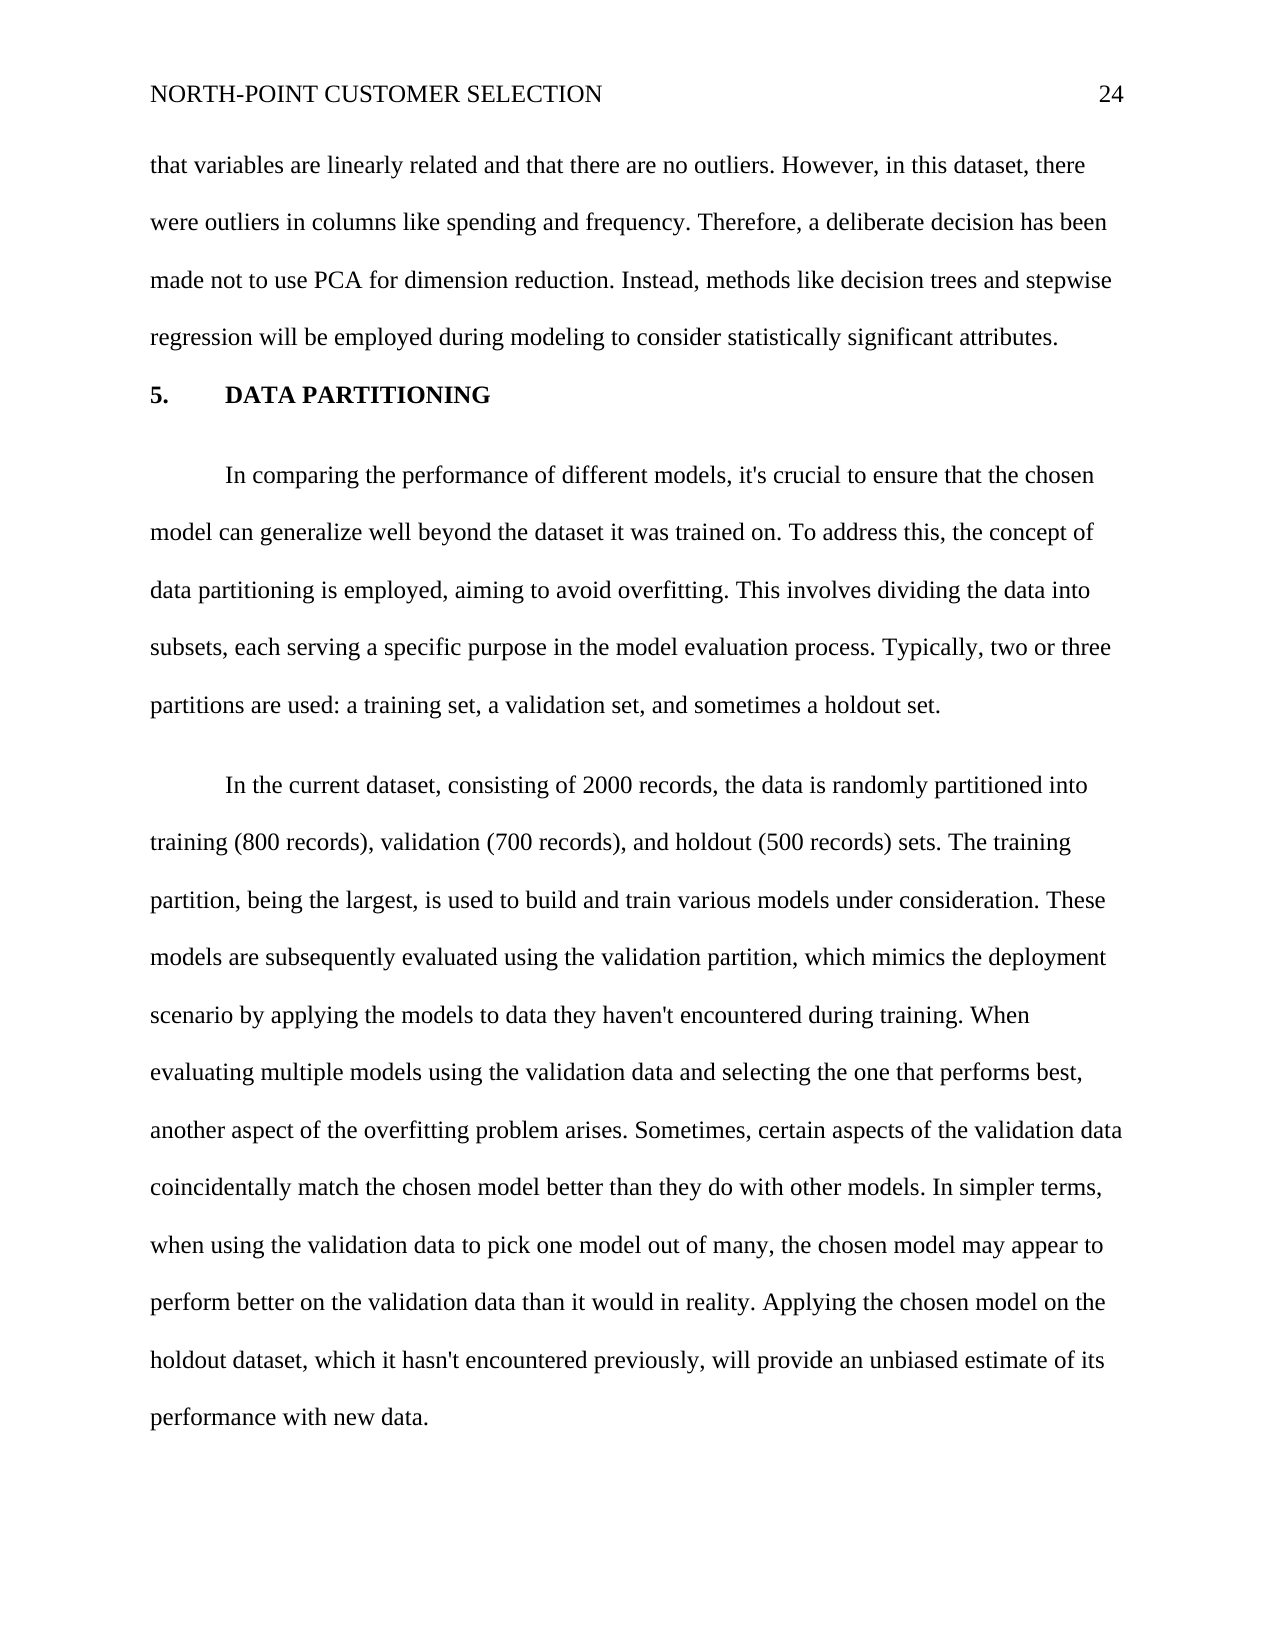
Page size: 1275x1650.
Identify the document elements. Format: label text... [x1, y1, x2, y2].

text In comparing the performance of different models, it's crucial to ensure that the chosen model can generalize well beyond the dataset it was trained on. To address this, the concept of data partitioning is employed, aiming to avoid overfitting. This involves dividing the data into subsets, each serving a specific purpose in the model evaluation process. Typically, two or three partitions are used: a training set, a validation set, and sometimes a holdout set. [150, 460, 1125, 719]
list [150, 150, 1125, 351]
text In the current dataset, consisting of 2000 records, the data is randomly partitioned into training (800 records), validation (700 records), and holdout (500 records) sets. The training partition, being the largest, is used to build and train various models under consideration. These models are subsequently evaluated using the validation partition, which mimics the deployment scenario by applying the models to data they haven't encountered during training. When evaluating multiple models using the validation data and selecting the one that performs best, another aspect of the overfitting problem arises. Sometimes, certain aspects of the validation data coincidentally match the chosen model better than they do with other models. In simpler terms, when using the validation data to pick one model out of many, the chosen model may appear to perform better on the validation data than it would in reality. Applying the chosen model on the holdout dataset, which it hasn't encountered previously, will provide an unbiased estimate of its performance with new data. [150, 770, 1125, 1431]
list DATA PARTITIONING [150, 380, 1125, 409]
